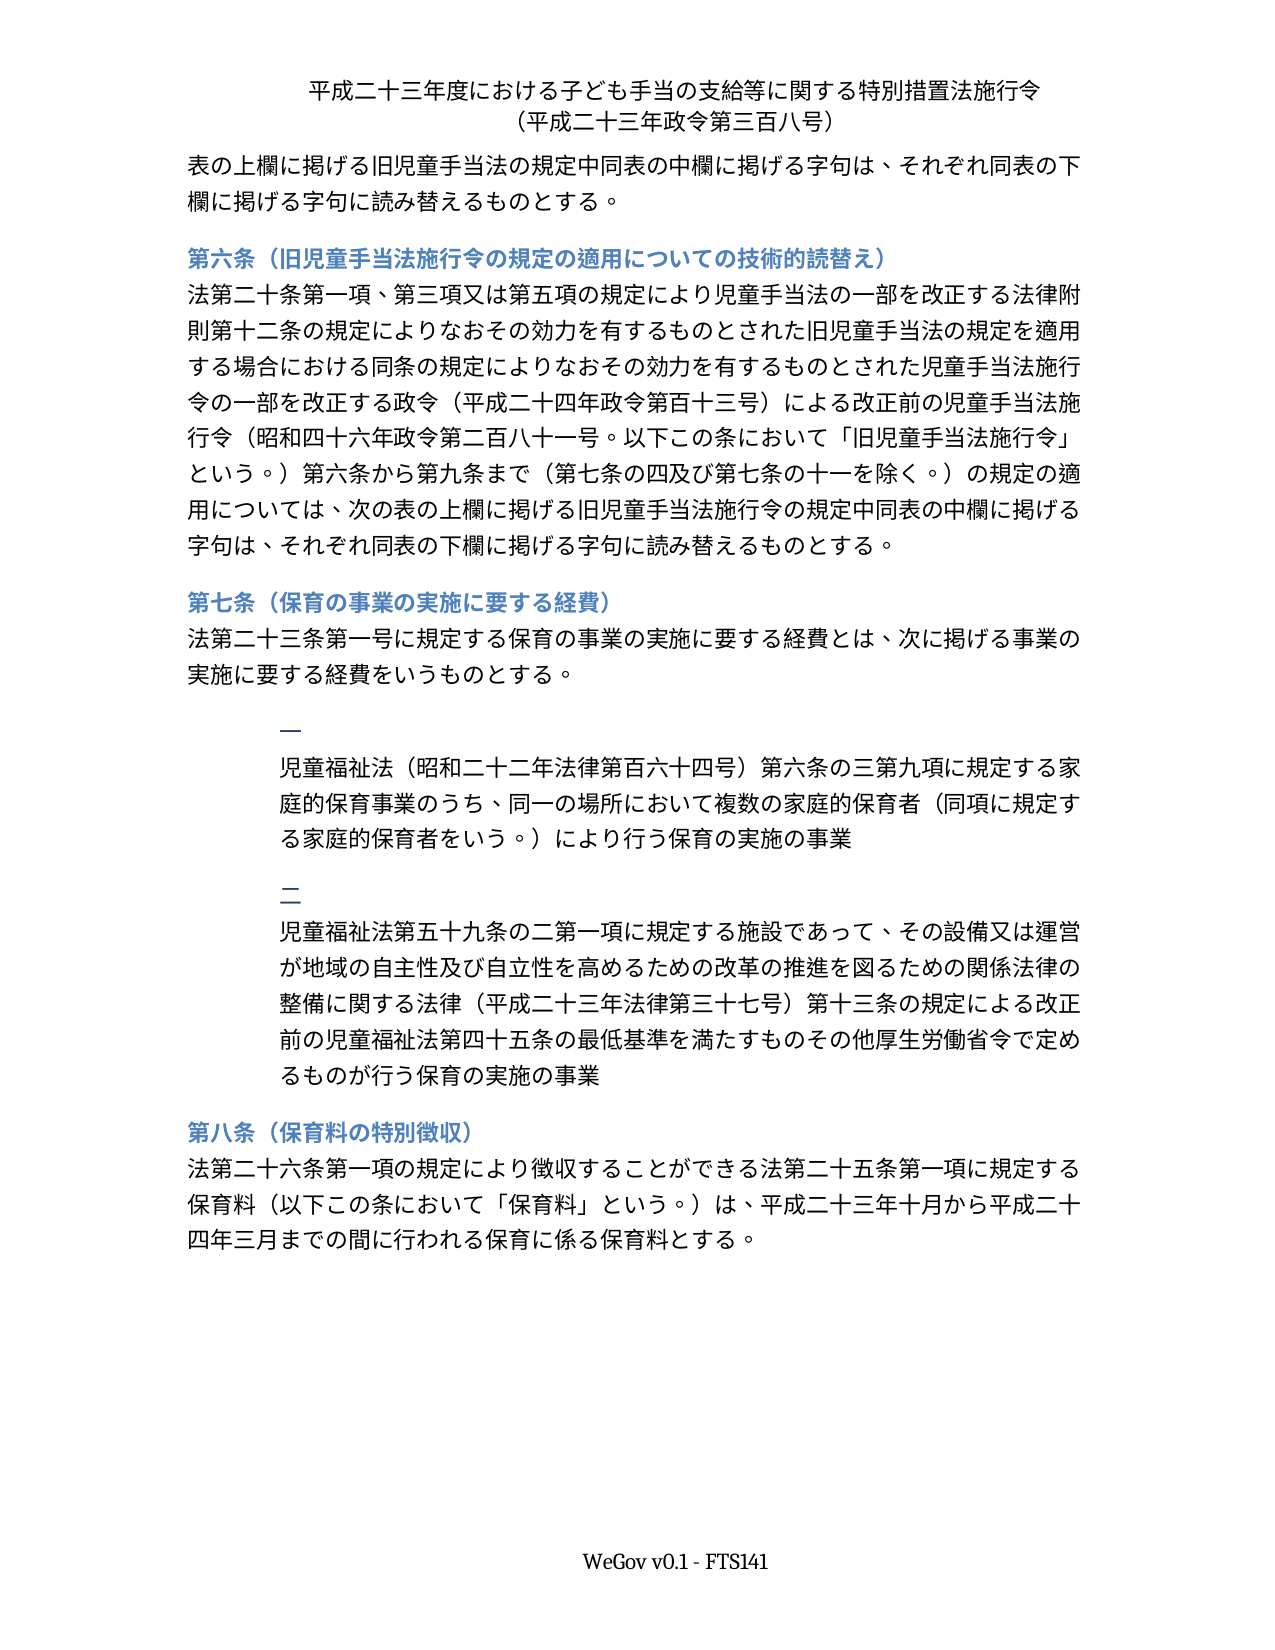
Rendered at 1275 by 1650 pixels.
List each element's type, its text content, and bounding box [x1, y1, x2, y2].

subtitle 第六条（旧児童手当法施行令の規定の適用についての技術的読替え） [187, 243, 1087, 274]
text 児童福祉法第五十九条の二第一項に規定する施設であって、その設備又は運営が地域の自主性及び自立性を高めるための改革の推進を図るための関係法律の整備に関する法律（平成二十三年法律第三十七号）第十三条の規定による改正前の児童福祉法第四十五条の最低基準を満たすものその他厚生労働省令で定めるものが行う保育の実施の事業 [279, 916, 1087, 1091]
text 法第二十条第一項、第三項又は第五項の規定により児童手当法の一部を改正する法律附則第十二条の規定によりなおその効力を有するものとされた旧児童手当法の規定を適用する場合における同条の規定によりなおその効力を有するものとされた児童手当法施行令の一部を改正する政令（平成二十四年政令第百十三号）による改正前の児童手当法施行令（昭和四十六年政令第二百八十一号。以下この条において「旧児童手当法施行令」という。）第六条から第九条まで（第七条の四及び第七条の十一を除く。）の規定の適用については、次の表の上欄に掲げる旧児童手当法施行令の規定中同表の中欄に掲げる字句は、それぞれ同表の下欄に掲げる字句に読み替えるものとする。 [187, 279, 1087, 561]
text 法第二十六条第一項の規定により徴収することができる法第二十五条第一項に規定する保育料（以下この条において「保育料」という。）は、平成二十三年十月から平成二十四年三月までの間に行われる保育に係る保育料とする。 [187, 1153, 1087, 1256]
subtitle 第八条（保育料の特別徴収） [187, 1117, 1087, 1148]
subtitle 一 [279, 716, 1087, 747]
text 法第二十条第六項の規定により児童手当法の一部を改正する法律附則第十二条の規定によりなおその効力を有するものとされた旧児童手当法の規定を適用する場合には、次の表の上欄に掲げる旧児童手当法の規定中同表の中欄に掲げる字句は、それぞれ同表の下欄に掲げる字句に読み替えるものとする。 [187, 150, 1087, 217]
text 児童福祉法（昭和二十二年法律第百六十四号）第六条の三第九項に規定する家庭的保育事業のうち、同一の場所において複数の家庭的保育者（同項に規定する家庭的保育者をいう。）により行う保育の実施の事業 [279, 752, 1087, 855]
text 法第二十三条第一号に規定する保育の事業の実施に要する経費とは、次に掲げる事業の実施に要する経費をいうものとする。 [187, 623, 1087, 690]
subtitle 第七条（保育の事業の実施に要する経費） [187, 587, 1087, 618]
subtitle 二 [279, 880, 1087, 911]
